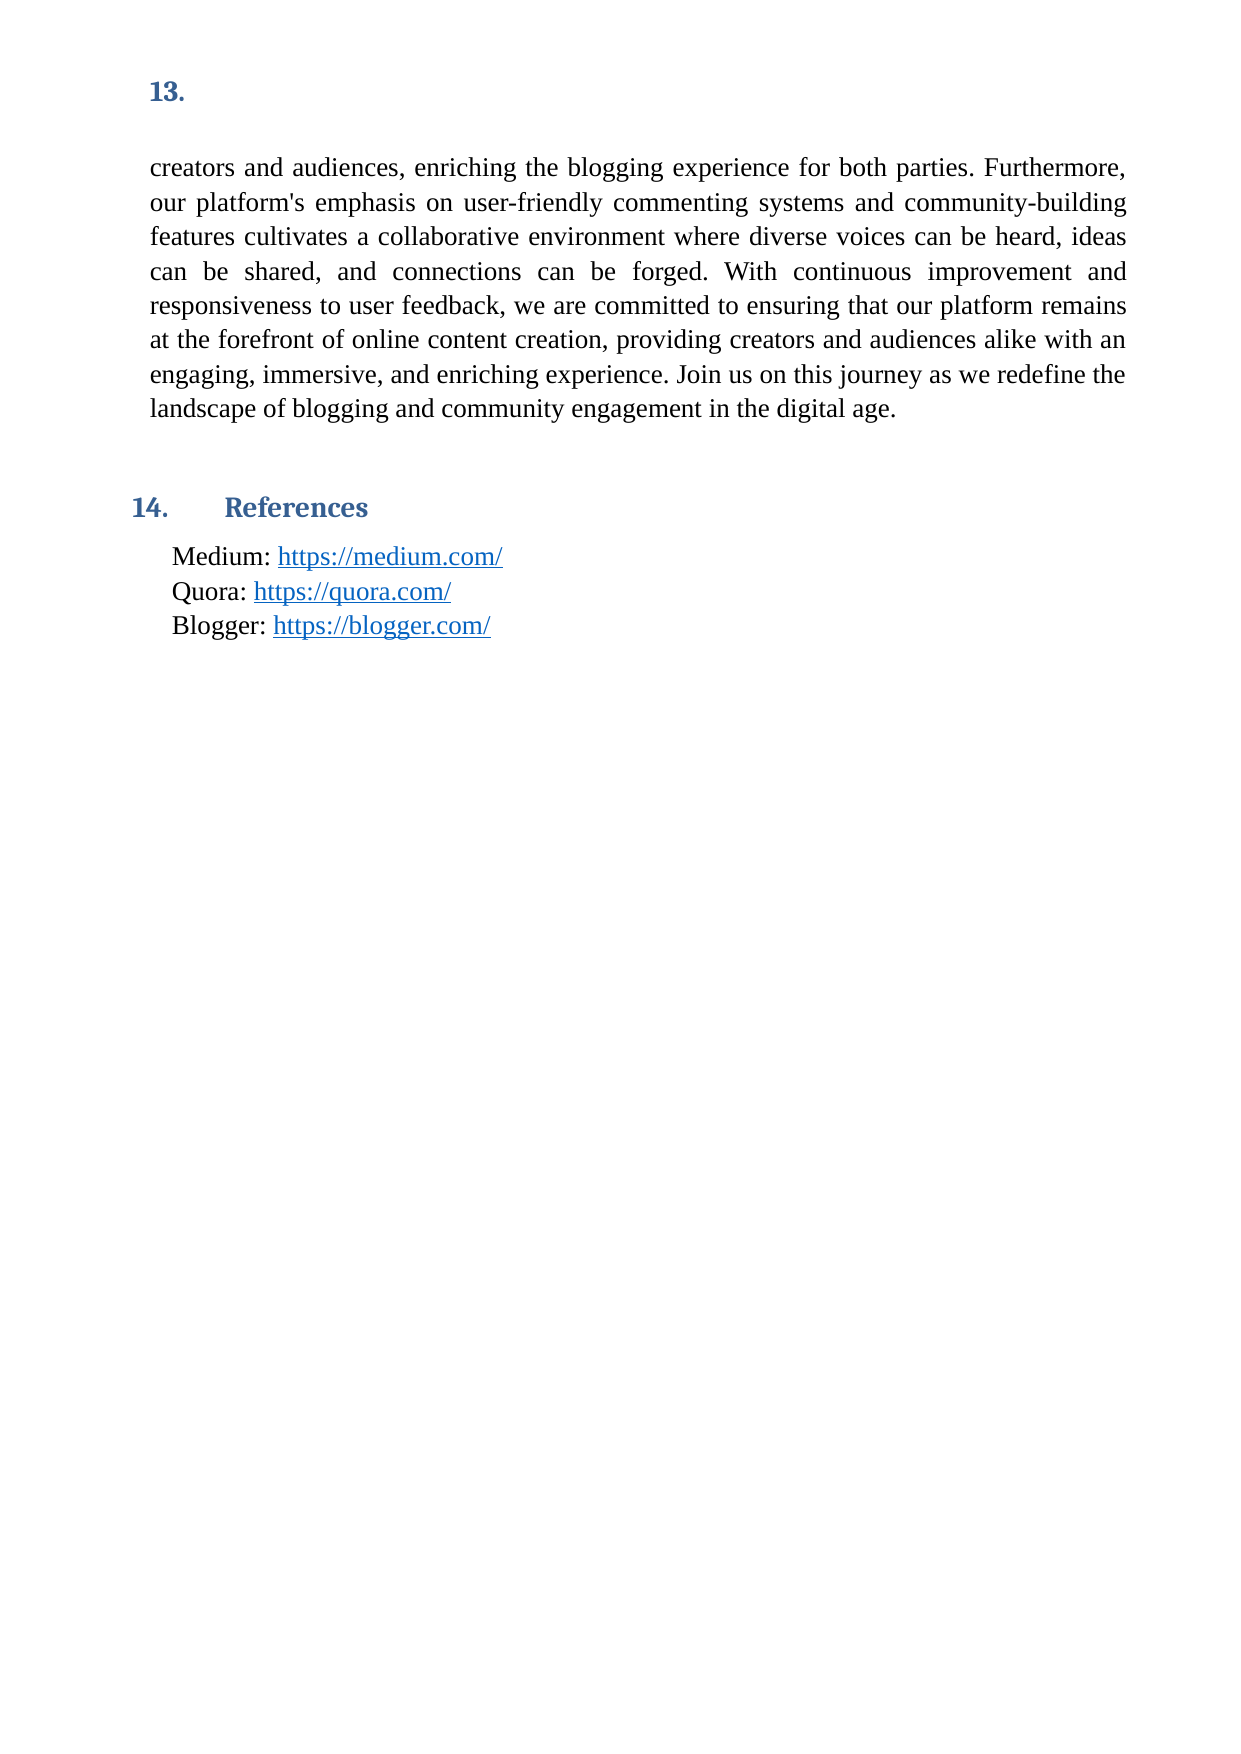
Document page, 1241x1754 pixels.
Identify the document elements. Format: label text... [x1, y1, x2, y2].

subtitle 14. References [132, 492, 1127, 525]
text Medium: https://medium.com/ [172, 540, 1127, 571]
text Quora: https://quora.com/ [172, 574, 1127, 606]
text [148, 151, 1128, 424]
text Blogger: https://blogger.com/ [172, 609, 1127, 641]
